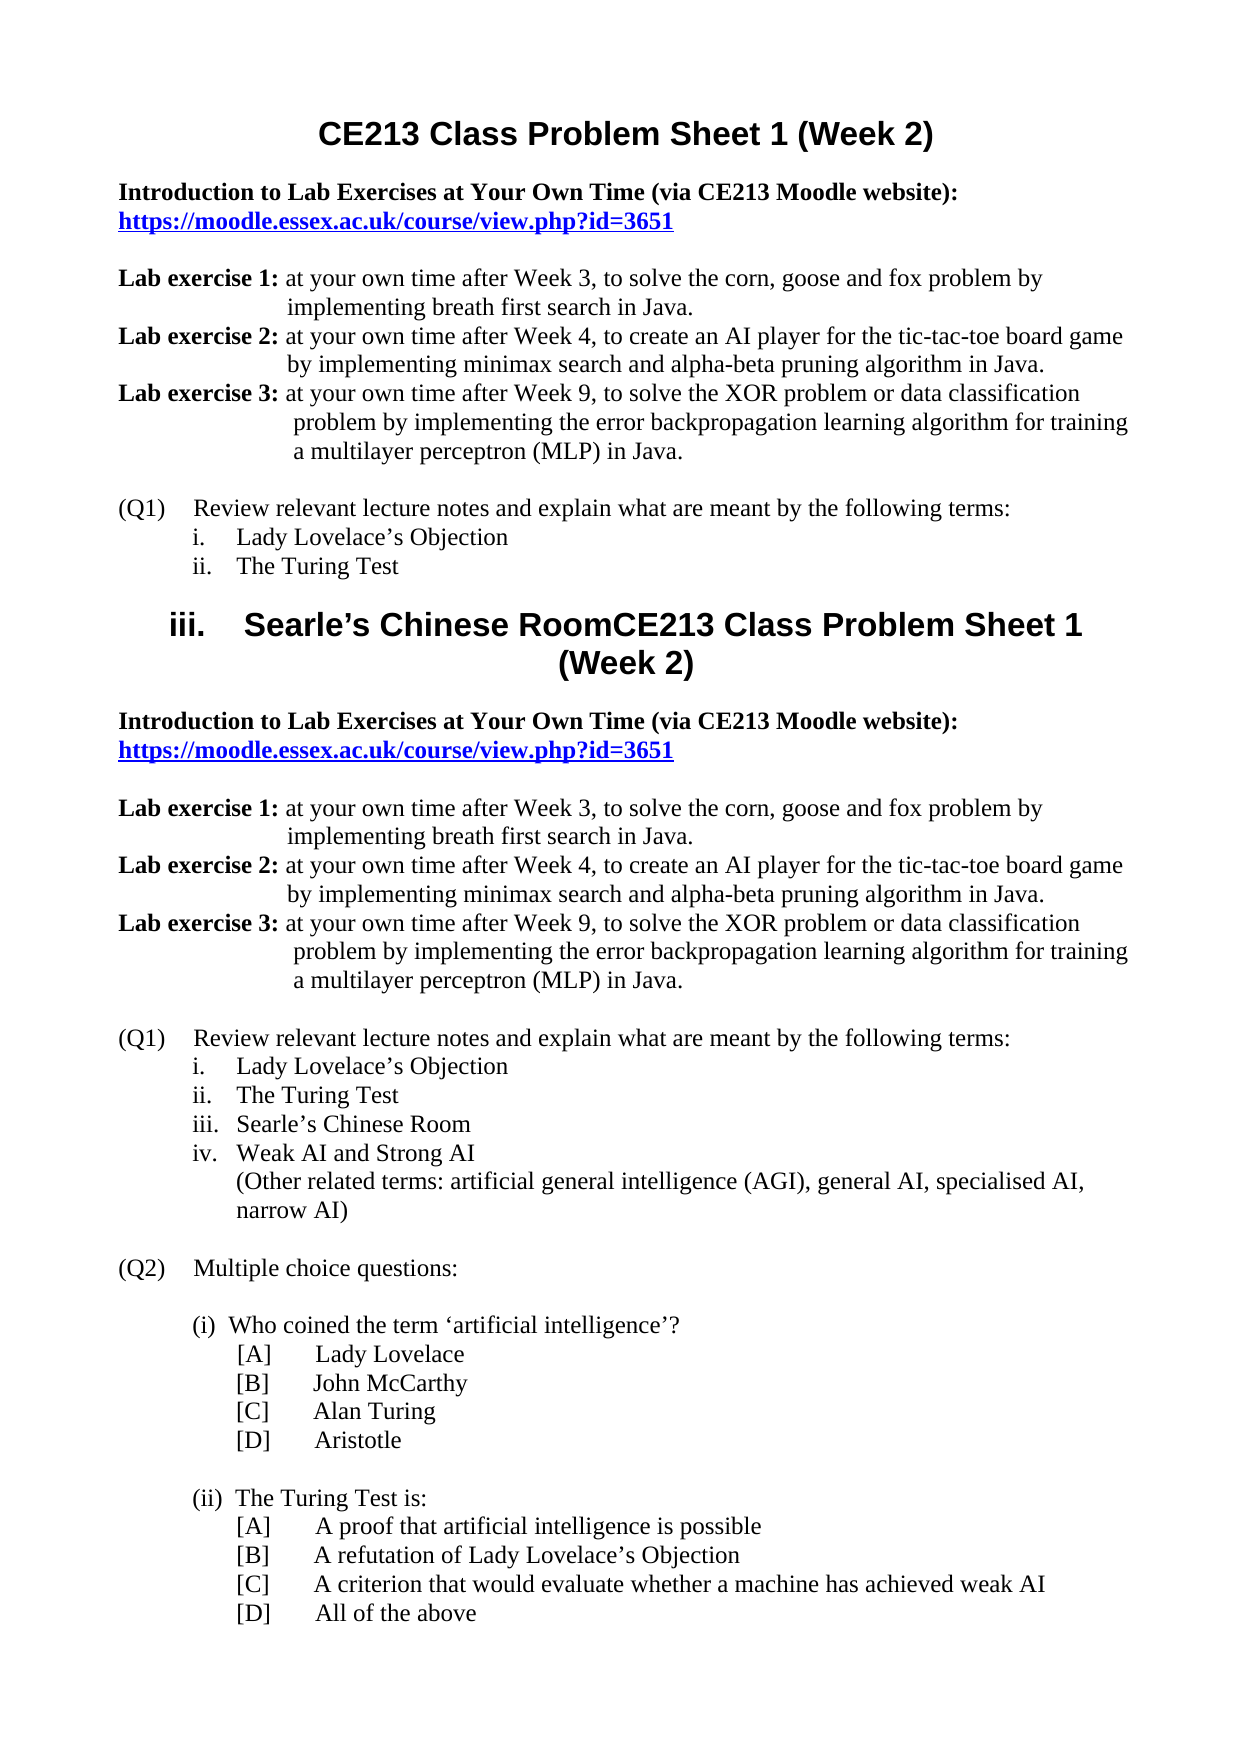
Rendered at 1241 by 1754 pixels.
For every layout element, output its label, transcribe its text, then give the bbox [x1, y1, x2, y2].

text problem by implementing the error backpropagation learning algorithm for training [118, 936, 1134, 965]
text [C] A criterion that would evaluate whether a machine has achieved weak AI [236, 1569, 1134, 1598]
text (Q1) Review relevant lecture notes and explain what are meant by the following terms: [118, 1023, 1134, 1051]
text [D] All of the above [236, 1598, 1134, 1626]
text i. Lady Lovelace’s Objection [192, 1051, 1134, 1080]
text [C] Alan Turing [192, 1396, 1134, 1425]
text Lab exercise 1: at your own time after Week 3, to solve the corn, goose and fox problem by [118, 793, 1134, 821]
text (Q1) Review relevant lecture notes and explain what are meant by the following terms: [118, 493, 1134, 522]
title iii. Searle’s Chinese RoomCE213 Class Problem Sheet 1 (Week 2) [118, 604, 1134, 681]
text Lab exercise 2: at your own time after Week 4, to create an AI player for the tic-tac-toe board game [118, 321, 1134, 349]
text Lab exercise 1: at your own time after Week 3, to solve the corn, goose and fox problem by [118, 263, 1134, 292]
text implementing breath first search in Java. [118, 821, 1134, 850]
text ii. The Turing Test [192, 551, 1134, 579]
text (ii) The Turing Test is: [192, 1483, 1134, 1511]
text a multilayer perceptron (MLP) in Java. [118, 436, 1134, 464]
text [A] Lady Lovelace [192, 1339, 1134, 1368]
text Introduction to Lab Exercises at Your Own Time (via CE213 Moodle website): [118, 177, 1134, 206]
text by implementing minimax search and alpha-beta pruning algorithm in Java. [118, 349, 1134, 378]
text problem by implementing the error backpropagation learning algorithm for training [118, 407, 1134, 436]
text iv. Weak AI and Strong AI [192, 1138, 1134, 1166]
text (i) Who coined the term ‘artificial intelligence’? [192, 1310, 1134, 1339]
text Lab exercise 3: at your own time after Week 9, to solve the XOR problem or data classification [118, 908, 1134, 936]
text implementing breath first search in Java. [118, 292, 1134, 321]
text a multilayer perceptron (MLP) in Java. [118, 965, 1134, 994]
text by implementing minimax search and alpha-beta pruning algorithm in Java. [118, 879, 1134, 908]
text [B] John McCarthy [192, 1368, 1134, 1396]
text iii. Searle’s Chinese Room [192, 1109, 1134, 1138]
text (Other related terms: artificial general intelligence (AGI), general AI, specialised AI, narrow AI) [192, 1166, 1134, 1224]
text https://moodle.essex.ac.uk/course/view.php?id=3651 [118, 206, 1134, 234]
text [B] A refutation of Lady Lovelace’s Objection [236, 1540, 1134, 1569]
text [D] Aristotle [192, 1425, 1134, 1454]
text Lab exercise 2: at your own time after Week 4, to create an AI player for the tic-tac-toe board game [118, 850, 1134, 879]
text https://moodle.essex.ac.uk/course/view.php?id=3651 [118, 735, 1134, 764]
text (Q2) Multiple choice questions: [118, 1253, 1134, 1281]
text [A] A proof that artificial intelligence is possible [236, 1511, 1134, 1540]
text Introduction to Lab Exercises at Your Own Time (via CE213 Moodle website): [118, 706, 1134, 735]
title CE213 Class Problem Sheet 1 (Week 2) [118, 114, 1134, 152]
text Lab exercise 3: at your own time after Week 9, to solve the XOR problem or data classification [118, 378, 1134, 407]
text ii. The Turing Test [192, 1080, 1134, 1109]
text i. Lady Lovelace’s Objection [192, 522, 1134, 551]
